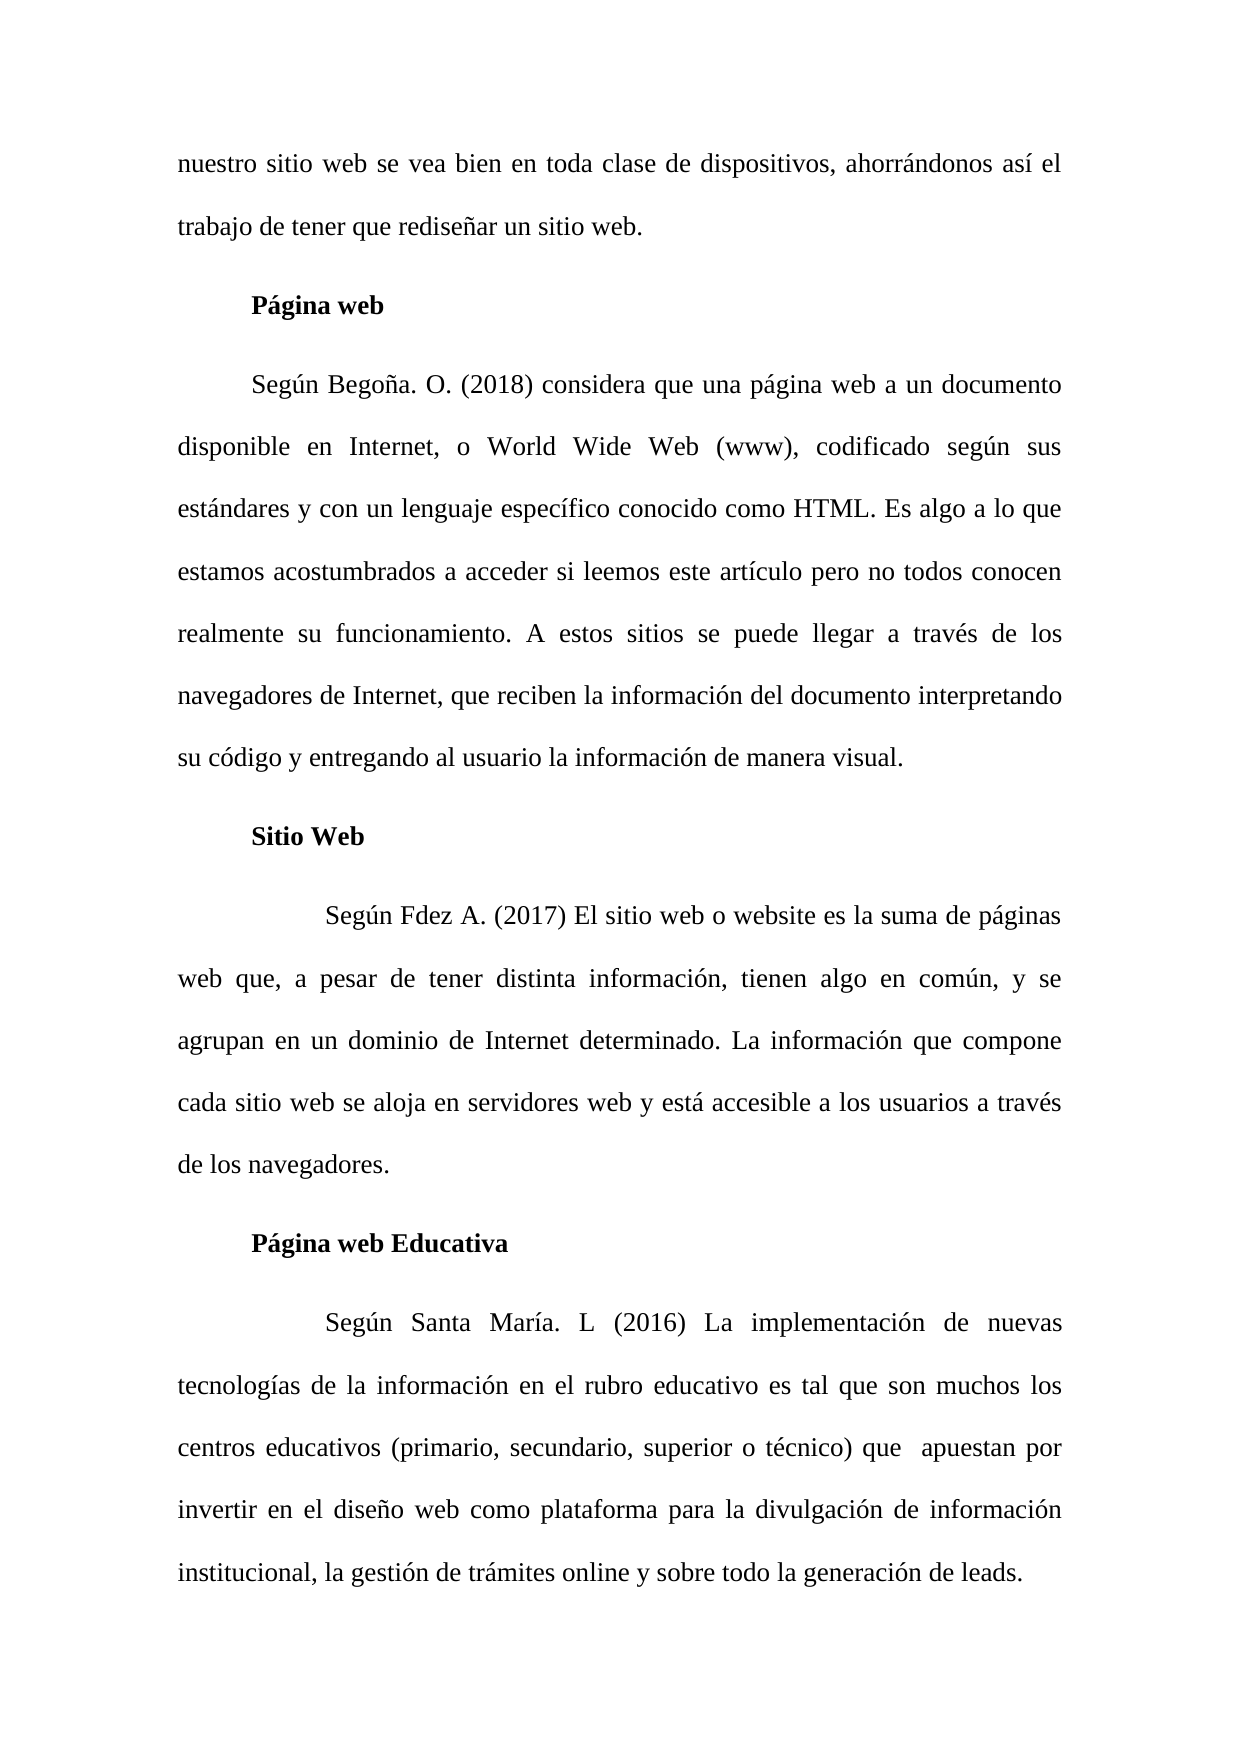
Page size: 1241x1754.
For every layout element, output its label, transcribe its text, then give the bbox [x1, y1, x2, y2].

text Según Fdez A. (2017) El sitio web o website es la suma de páginas web que, a pesar de tener distinta información, tienen algo en común, y se agrupan en un dominio de Internet determinado. La información que compone cada sitio web se aloja en servidores web y está accesible a los usuarios a través de los navegadores. [177, 899, 1063, 1180]
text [177, 148, 1063, 241]
text Página web Educativa [177, 1228, 1063, 1259]
text Según Santa María. L (2016) La implementación de nuevas tecnologías de la información en el rubro educativo es tal que son muchos los centros educativos (primario, secundario, superior o técnico) que apuestan por invertir en el diseño web como plataforma para la divulgación de información institucional, la gestión de trámites online y sobre todo la generación de leads. [177, 1307, 1063, 1587]
text Sitio Web [177, 821, 1063, 852]
text Según Begoña. O. (2018) considera que una página web a un documento disponible en Internet, o World Wide Web (www), codificado según sus estándares y con un lenguaje específico conocido como HTML. Es algo a lo que estamos acostumbrados a acceder si leemos este artículo pero no todos conocen realmente su funcionamiento. A estos sitios se puede llegar a través de los navegadores de Internet, que reciben la información del documento interpretando su código y entregando al usuario la información de manera visual. [177, 368, 1063, 773]
text Página web [177, 289, 1063, 320]
